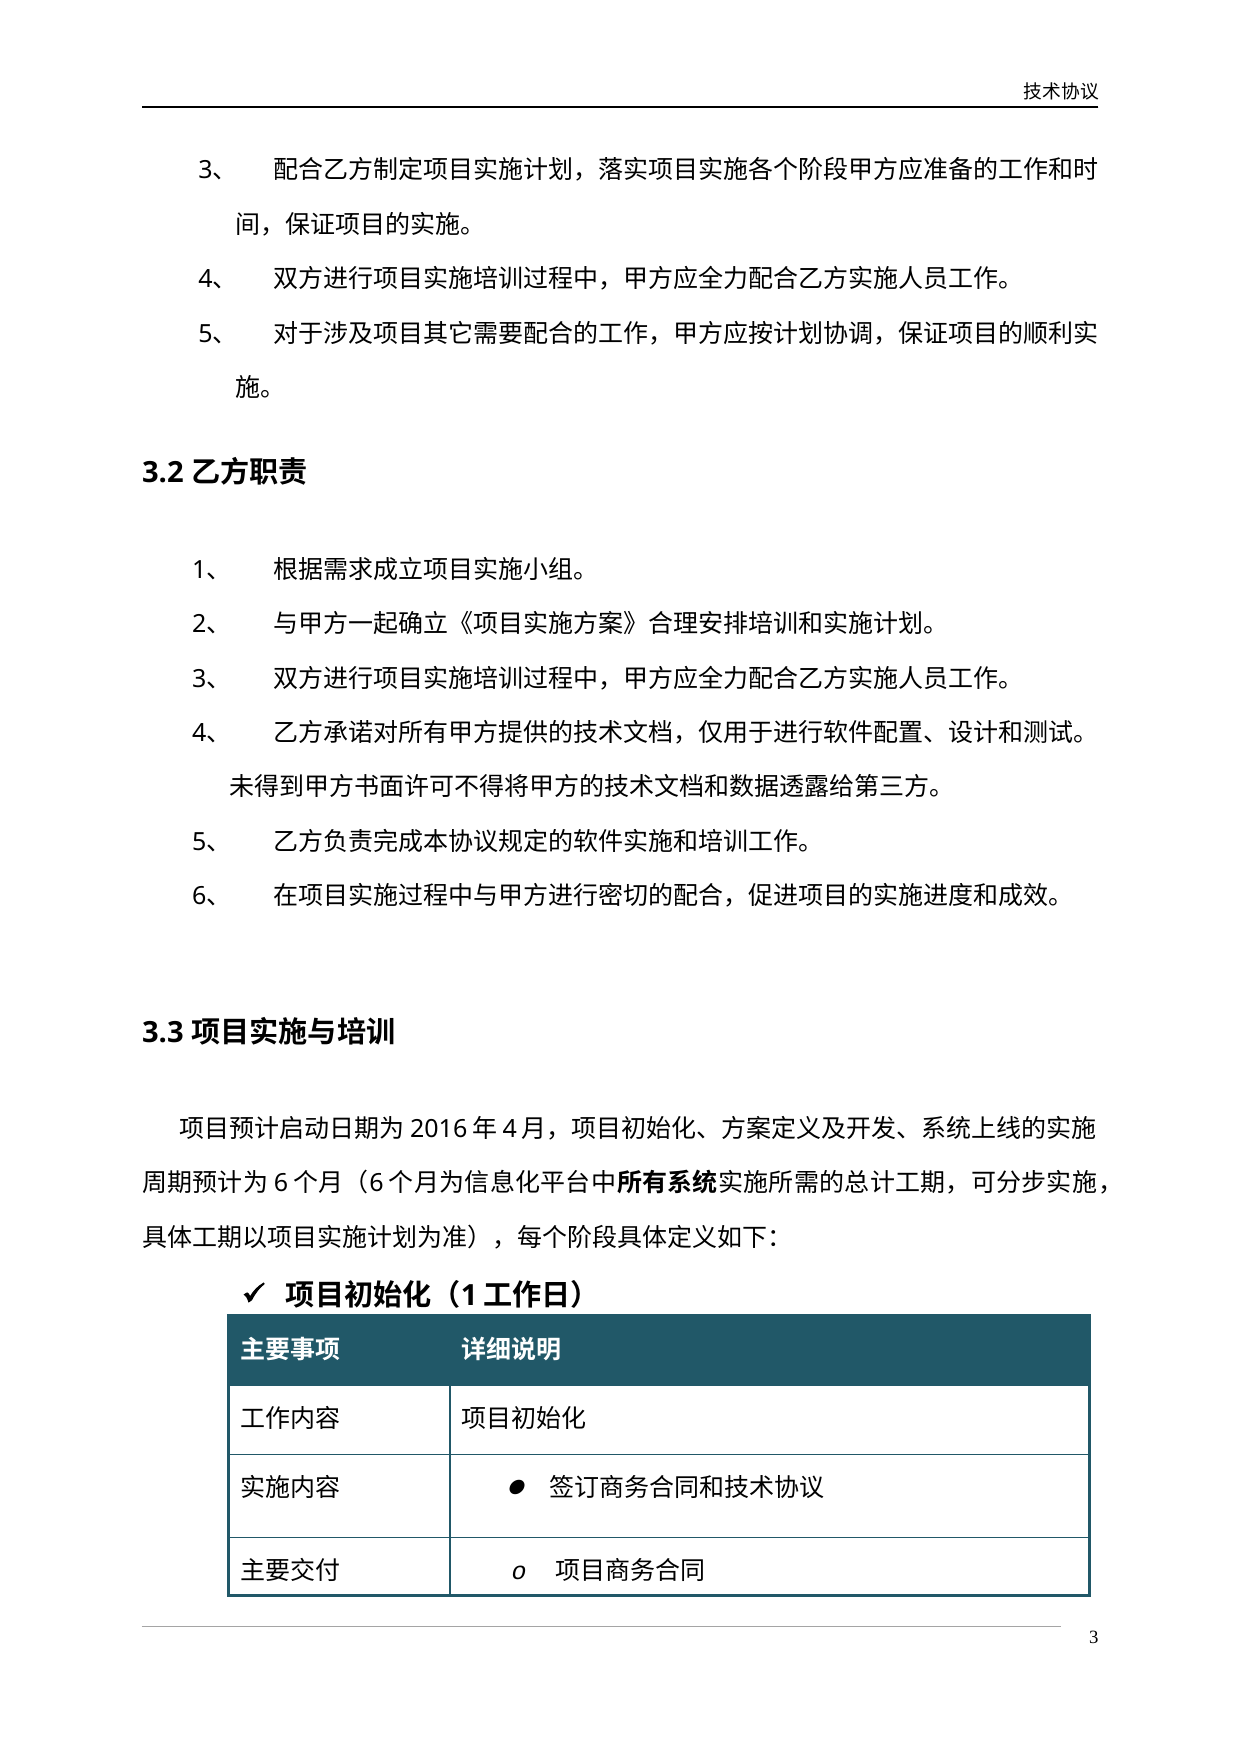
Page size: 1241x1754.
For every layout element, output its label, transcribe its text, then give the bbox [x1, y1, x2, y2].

list 双方进行项目实施培训过程中，甲方应全力配合乙方实施人员工作。 [198, 259, 1098, 295]
table_cell 实施内容 [230, 1455, 449, 1537]
table_cell 项目商务合同 项目技术协议 [451, 1538, 1088, 1593]
list 在项目实施过程中与甲方进行密切的配合，促进项目的实施进度和成效。 [192, 876, 1098, 912]
text 项目预计启动日期为2016年4月，项目初始化、方案定义及开发、系统上线的实施周期预计为6个月（6个月为信息化平台中所有系统实施所需的总计工期，可分步实施，具体工期以项目实施计划为准），每个阶段具体定义如下： [142, 1108, 1098, 1253]
subtitle 3.3 项目实施与培训 [142, 1008, 1098, 1051]
list 根据需求成立项目实施小组。 [192, 549, 1098, 586]
subtitle 3.2 乙方职责 [142, 449, 1098, 491]
list 与甲方一起确立《项目实施方案》合理安排培训和实施计划。 [192, 604, 1098, 640]
table_header 详细说明 [451, 1317, 1088, 1385]
list 乙方承诺对所有甲方提供的技术文档，仅用于进行软件配置、设计和测试。未得到甲方书面许可不得将甲方的技术文档和数据透露给第三方。 [192, 712, 1098, 803]
table_cell 项目初始化 [451, 1386, 1088, 1454]
list 对于涉及项目其它需要配合的工作，甲方应按计划协调，保证项目的顺利实施。 [198, 313, 1098, 404]
table_cell 主要交付 [230, 1538, 449, 1593]
table_cell 签订商务合同和技术协议 [451, 1455, 1088, 1537]
table_cell 工作内容 [230, 1386, 449, 1454]
list 双方进行项目实施培训过程中，甲方应全力配合乙方实施人员工作。 [192, 658, 1098, 694]
list 乙方负责完成本协议规定的软件实施和培训工作。 [192, 821, 1098, 857]
list 项目初始化（1工作日） [242, 1272, 1098, 1314]
table_header 主要事项 [230, 1317, 449, 1385]
list 配合乙方制定项目实施计划，落实项目实施各个阶段甲方应准备的工作和时间，保证项目的实施。 [198, 150, 1098, 241]
